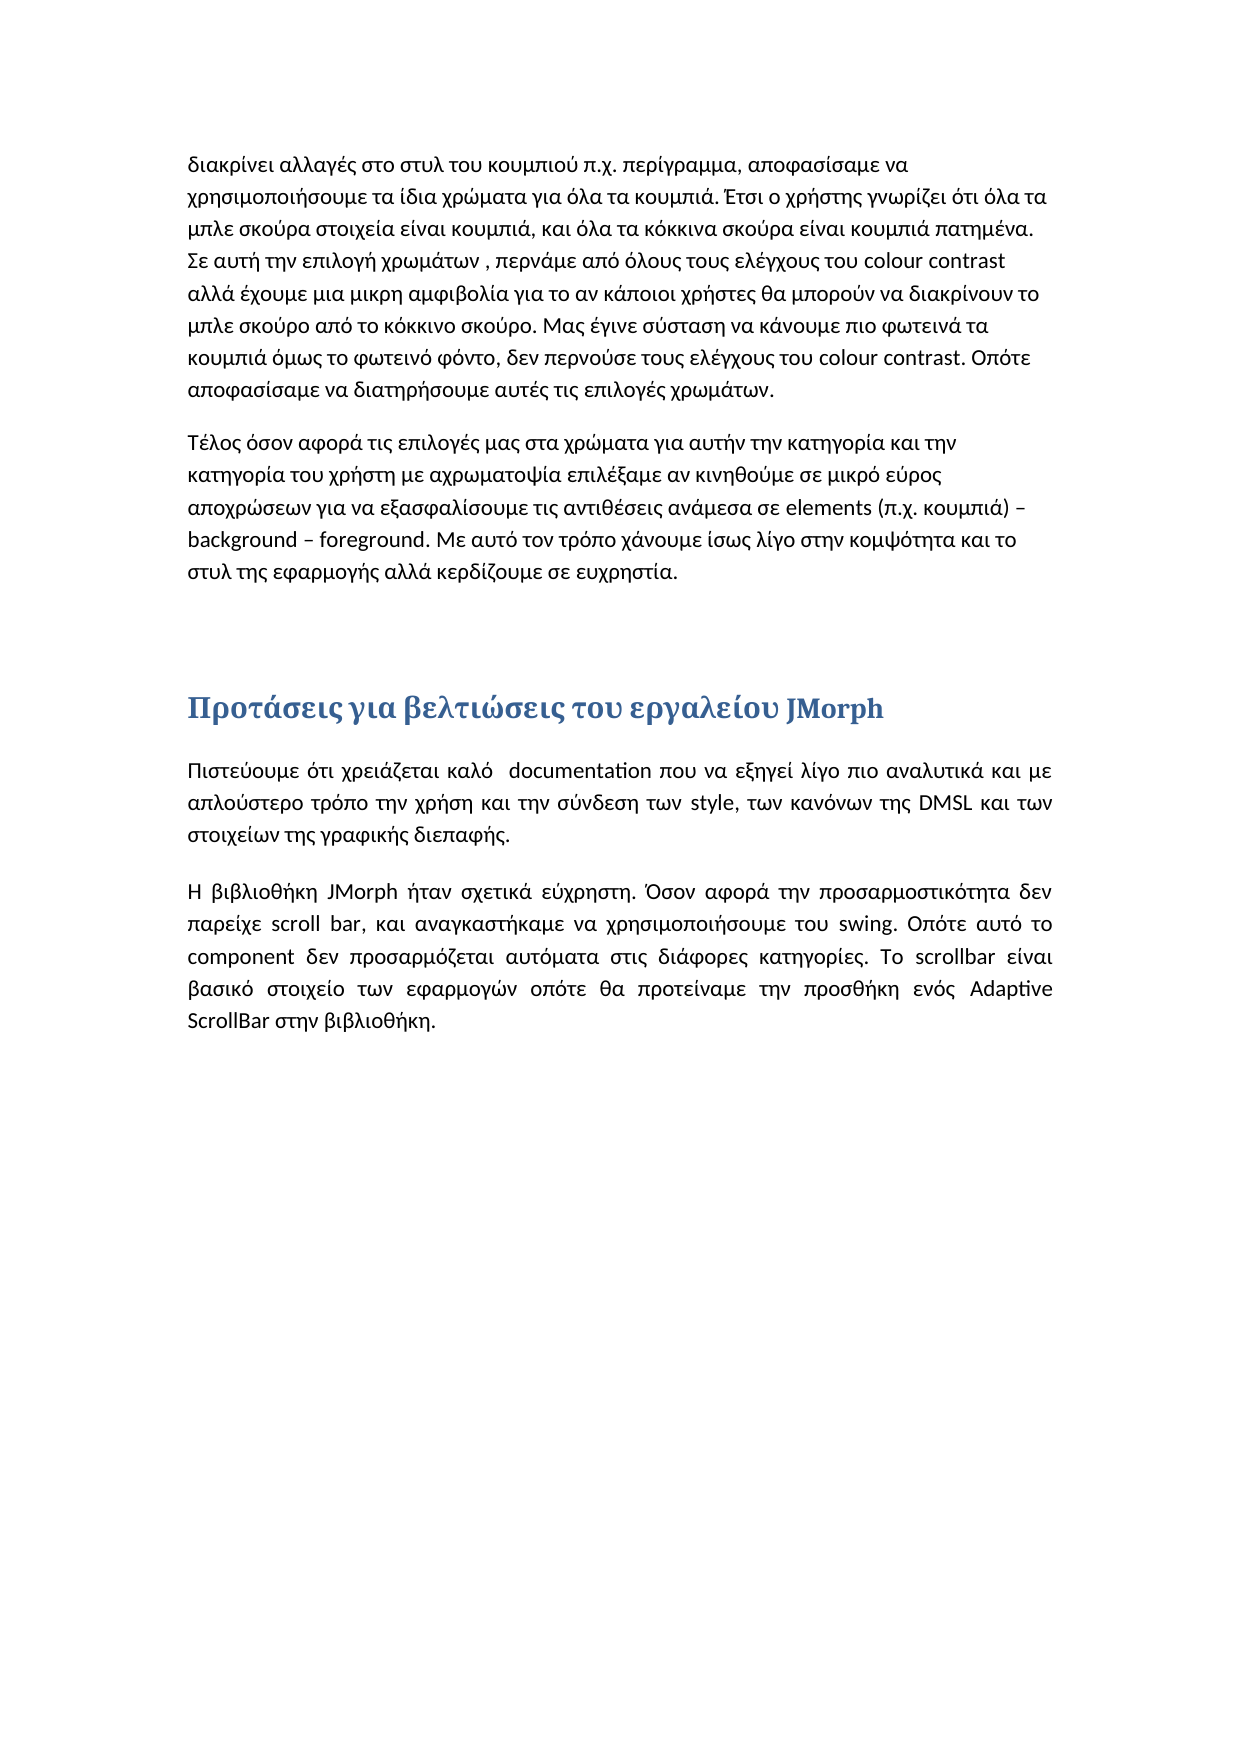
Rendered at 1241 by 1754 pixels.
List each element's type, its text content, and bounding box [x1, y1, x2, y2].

subtitle Προτάσεις για βελτιώσεις του εργαλείου JMorph [187, 692, 1053, 726]
text Η βιβλιοθήκη JMorph ήταν σχετικά εύχρηστη. Όσον αφορά την προσαρμοστικότητα δεν παρείχε scroll bar, και αναγκαστήκαμε να χρησιμοποιήσουμε του swing. Οπότε αυτό το component δεν προσαρμόζεται αυτόματα στις διάφορες κατηγορίες. Το scrollbar είναι βασικό στοιχείο των εφαρμογών οπότε θα προτείναμε την προσθήκη ενός Adaptive ScrollBar στην βιβλιοθήκη. [187, 877, 1053, 1034]
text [187, 150, 1053, 403]
text Πιστεύουμε ότι χρειάζεται καλό documentation που να εξηγεί λίγο πιο αναλυτικά και με απλούστερο τρόπο την χρήση και την σύνδεση των style, των κανόνων της DMSL και των στοιχείων της γραφικής διεπαφής. [187, 756, 1053, 848]
text Τέλος όσον αφορά τις επιλογές μας στα χρώματα για αυτήν την κατηγορία και την κατηγορία του χρήστη με αχρωματοψία επιλέξαμε αν κινηθούμε σε μικρό εύρος αποχρώσεων για να εξασφαλίσουμε τις αντιθέσεις ανάμεσα σε elements (π.χ. κουμπιά) – background – foreground. Με αυτό τον τρόπο χάνουμε ίσως λίγο στην κομψότητα και το στυλ της εφαρμογής αλλά κερδίζουμε σε ευχρηστία. [187, 428, 1053, 585]
